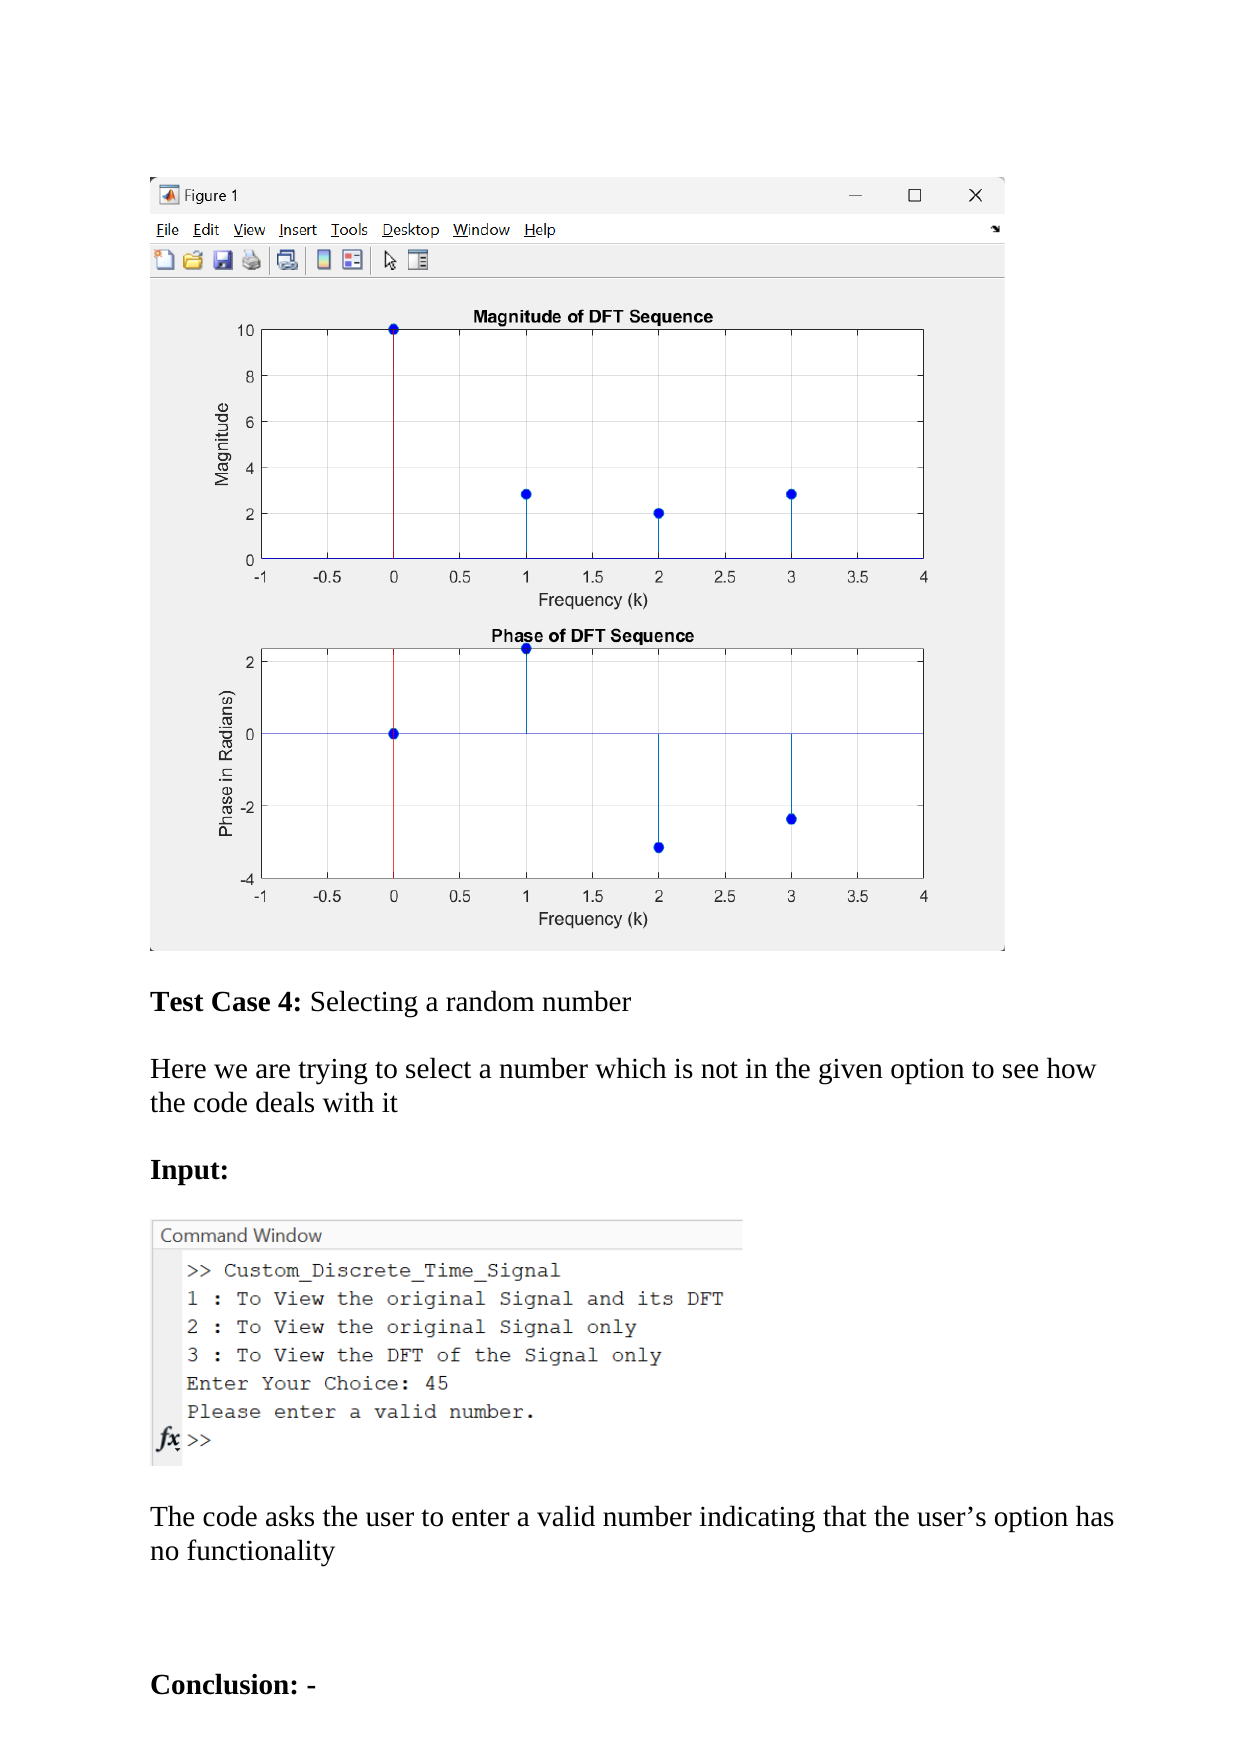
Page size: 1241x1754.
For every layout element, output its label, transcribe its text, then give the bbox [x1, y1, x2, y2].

subtitle Conclusion: - [150, 1667, 1126, 1701]
subtitle Test Case 4: Selecting a random number [150, 984, 1126, 1018]
subtitle Here we are trying to select a number which is not in the given option to see how the code deals with it [150, 1052, 1126, 1119]
subtitle Input: [150, 1152, 1126, 1186]
picture [150, 177, 1005, 951]
subtitle The code asks the user to enter a valid number indicating that the user’s option has no functionality [150, 1499, 1126, 1566]
picture [150, 1219, 743, 1466]
